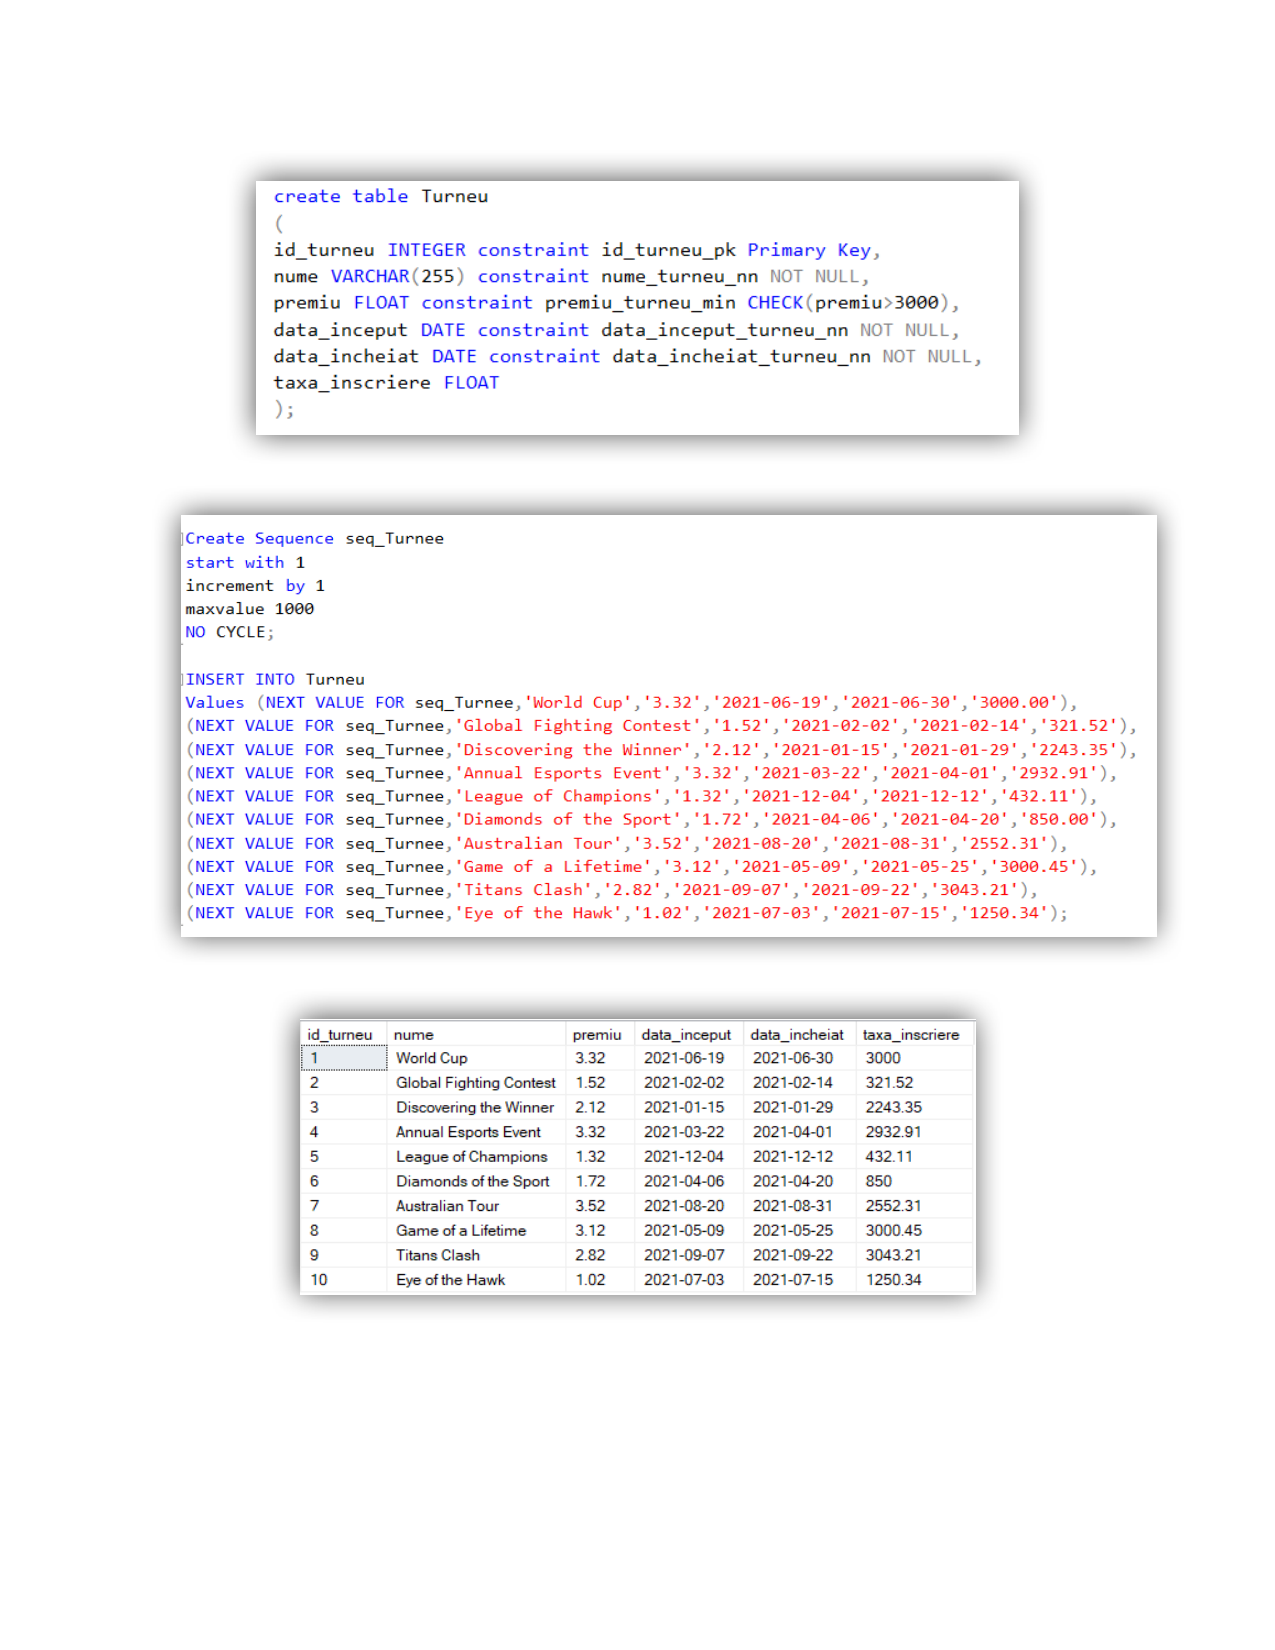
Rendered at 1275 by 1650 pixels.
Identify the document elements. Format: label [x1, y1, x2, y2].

picture [300, 1019, 976, 1295]
picture [256, 181, 1019, 435]
picture [181, 515, 1157, 937]
